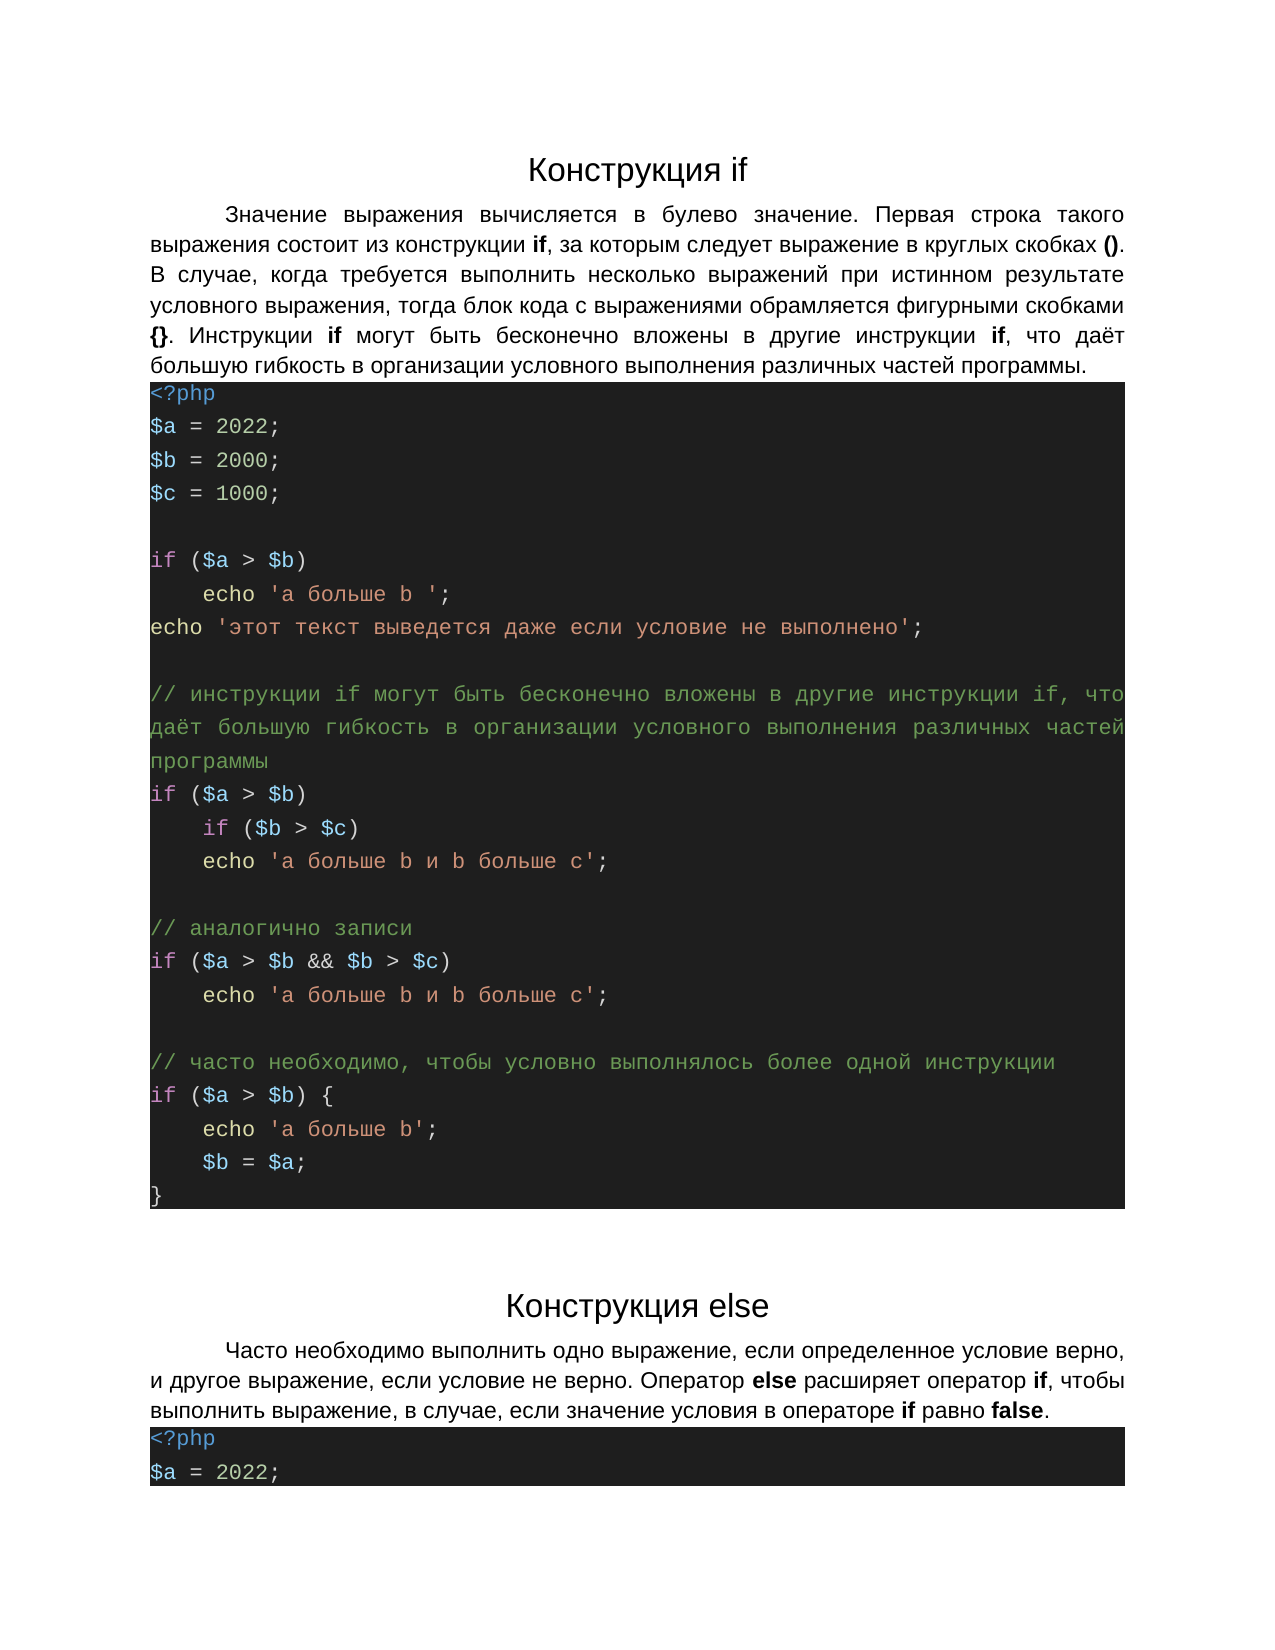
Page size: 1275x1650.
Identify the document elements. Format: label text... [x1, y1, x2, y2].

text } [150, 1185, 1125, 1209]
text $a = 2022; [150, 416, 1125, 440]
text echo 'a больше b и b больше c'; [150, 984, 1125, 1009]
text if ($a > $b) [150, 549, 1125, 574]
text // аналогично записи [150, 917, 1125, 942]
text echo 'a больше b и b больше c'; [150, 850, 1125, 875]
text echo 'этот текст выведется даже если условие не выполнено'; [150, 616, 1125, 641]
text if ($a > $b) [150, 783, 1125, 808]
text $b = $a; [150, 1151, 1125, 1176]
text // часто необходимо, чтобы условно выполнялось более одной инструкции [150, 1051, 1125, 1076]
text Часто необходимо выполнить одно выражение, если определенное условие верно, и другое выражение, если условие не верно. Оператор else расширяет оператор if, чтобы выполнить выражение, в случае, если значение условия в операторе if равно false. [150, 1337, 1125, 1423]
text $b = 2000; [150, 449, 1125, 474]
text echo 'a больше b'; [150, 1118, 1125, 1143]
text // инструкции if могут быть бесконечно вложены в другие инструкции if, что даёт большую гибкость в организации условного выполнения различных частей программы [150, 683, 1125, 775]
subtitle Конструкция if [150, 150, 1125, 188]
text $c = 1000; [150, 482, 1125, 507]
text if ($b > $c) [150, 817, 1125, 842]
text <?php [150, 1427, 1125, 1452]
text Значение выражения вычисляется в булево значение. Первая строка такого выражения состоит из конструкции if, за которым следует выражение в круглых скобках (). В случае, когда требуется выполнить несколько выражений при истинном результате условного выражения, тогда блок кода с выражениями обрамляется фигурными скобками {}. Инструкции if могут быть бесконечно вложены в другие инструкции if, что даёт большую гибкость в организации условного выполнения различных частей программы. [150, 201, 1125, 378]
text if ($a > $b && $b > $c) [150, 951, 1125, 975]
text <?php [150, 382, 1125, 407]
text if ($a > $b) { [150, 1084, 1125, 1109]
text echo 'a больше b '; [150, 583, 1125, 608]
text $a = 2022; [150, 1461, 1125, 1486]
subtitle Конструкция else [150, 1286, 1125, 1324]
